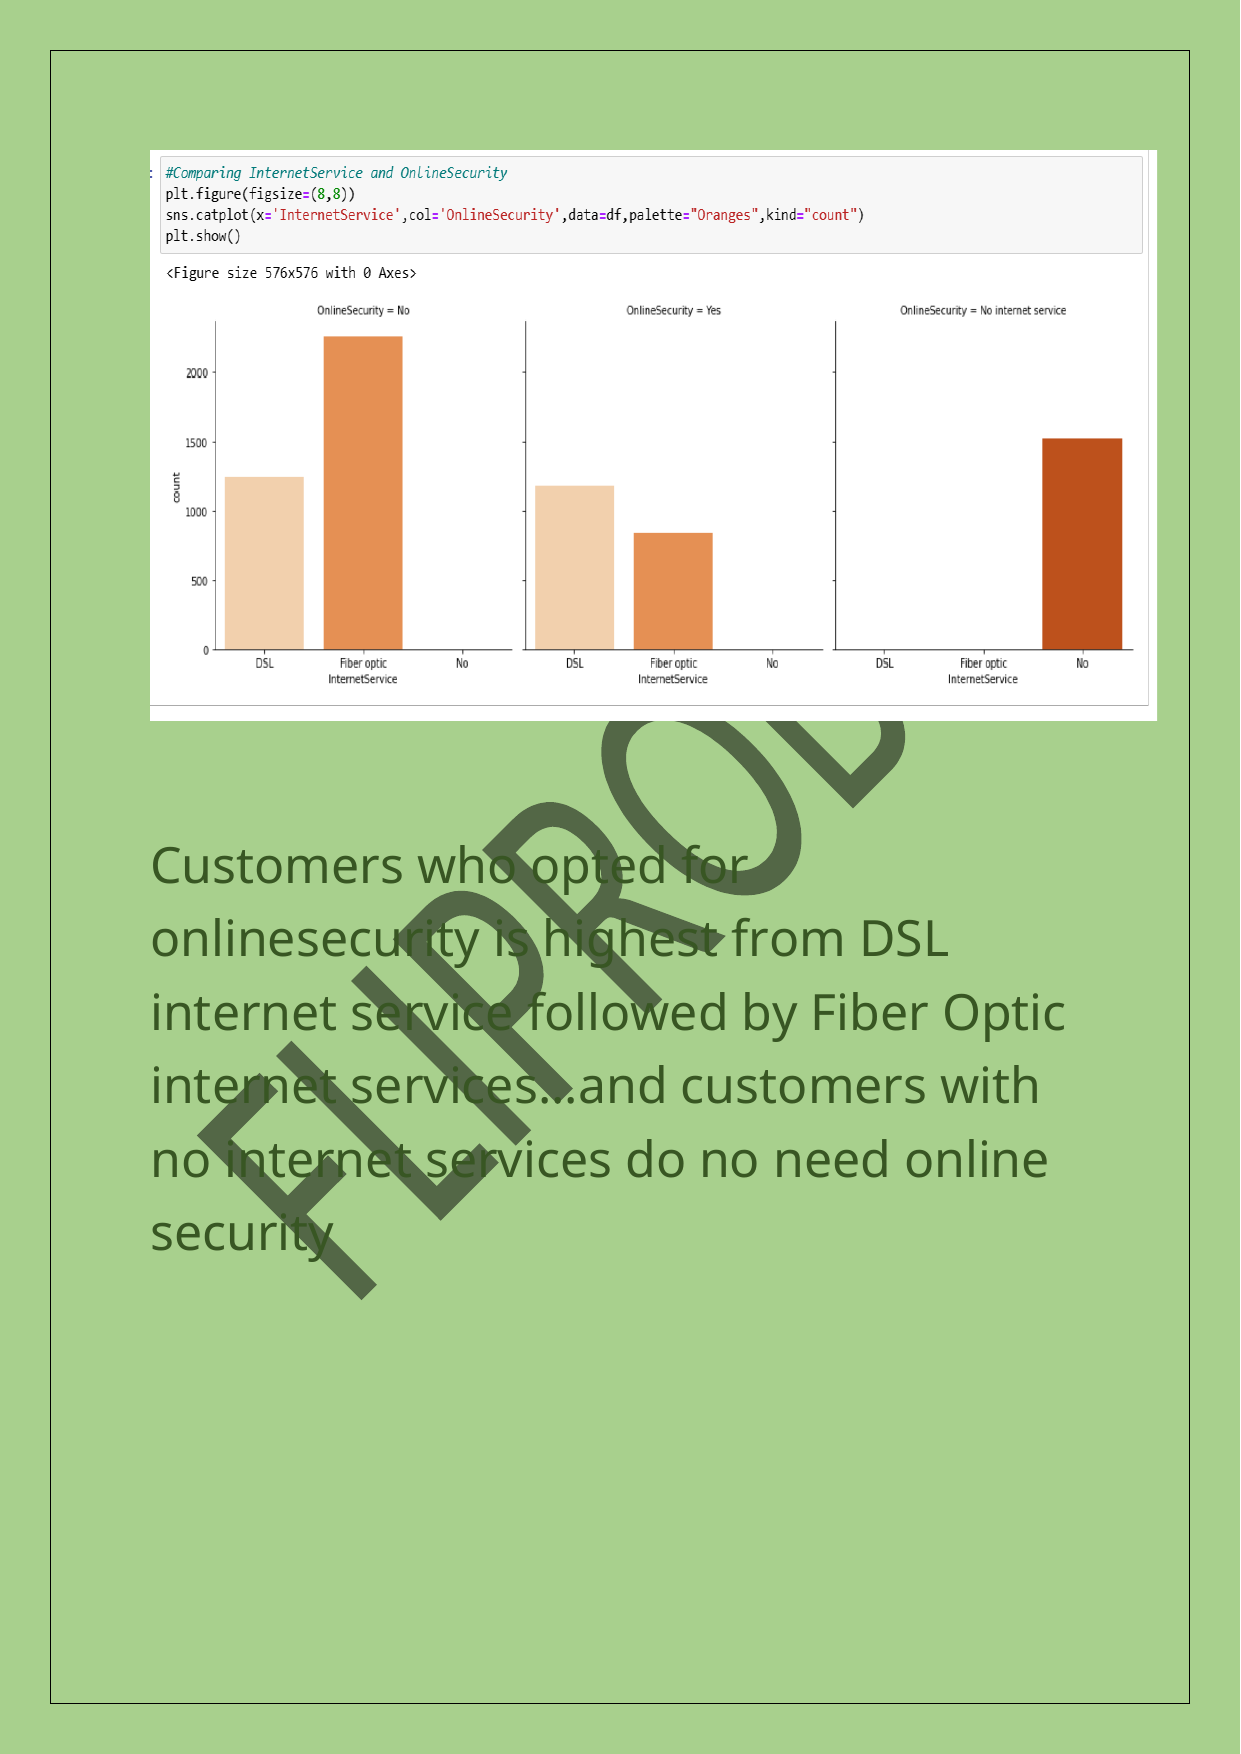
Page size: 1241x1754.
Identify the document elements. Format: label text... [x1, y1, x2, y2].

picture [150, 150, 1158, 721]
text Customers who opted for onlinesecurity is highest from DSL internet service followed by Fiber Optic internet services...and customers with no internet services do no need online security [150, 830, 1090, 1266]
